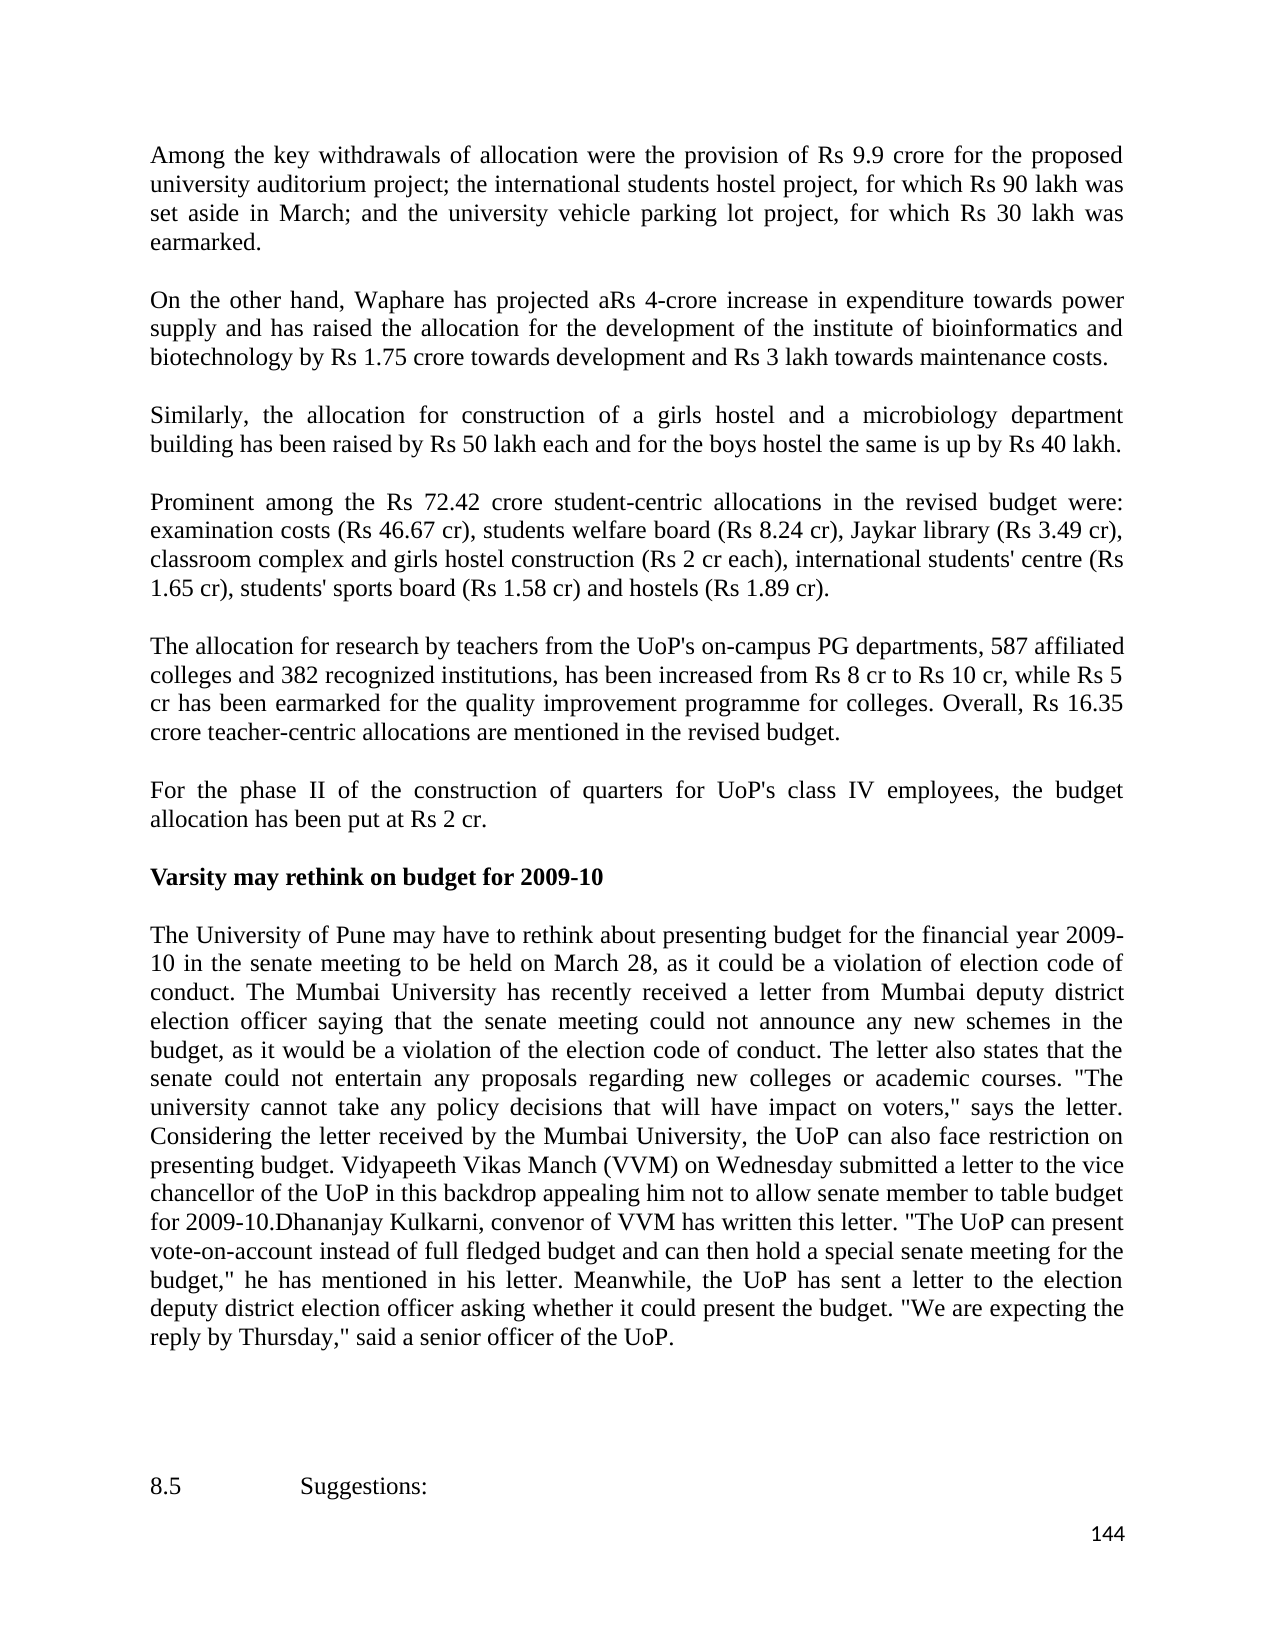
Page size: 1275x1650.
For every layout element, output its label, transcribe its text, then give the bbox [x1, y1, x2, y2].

text 8.5 Suggestions: [150, 1471, 1125, 1500]
text On the other hand, Waphare has projected aRs 4-crore increase in expenditure towards power supply and has raised the allocation for the development of the institute of bioinformatics and biotechnology by Rs 1.75 crore towards development and Rs 3 lakh towards maintenance costs. [150, 285, 1125, 371]
text For the phase II of the construction of quarters for UoP's class IV employees, the budget allocation has been put at Rs 2 cr. [150, 775, 1125, 833]
text The University of Pune may have to rethink about presenting budget for the financial year 2009-10 in the senate meeting to be held on March 28, as it could be a violation of election code of conduct. The Mumbai University has recently received a letter from Mumbai deputy district election officer saying that the senate meeting could not announce any new schemes in the budget, as it would be a violation of the election code of conduct. The letter also states that the senate could not entertain any proposals regarding new colleges or academic courses. "The university cannot take any policy decisions that will have impact on voters," says the letter. Considering the letter received by the Mumbai University, the UoP can also face restriction on presenting budget. Vidyapeeth Vikas Manch (VVM) on Wednesday submitted a letter to the vice chancellor of the UoP in this backdrop appealing him not to allow senate member to table budget for 2009-10.Dhananjay Kulkarni, convenor of VVM has written this letter. "The UoP can present vote-on-account instead of full fledged budget and can then hold a special senate meeting for the budget," he has mentioned in his letter. Meanwhile, the UoP has sent a letter to the election deputy district election officer asking whether it could present the budget. "We are expecting the reply by Thursday," said a senior officer of the UoP. [150, 920, 1125, 1351]
text Similarly, the allocation for construction of a girls hostel and a microbiology department building has been raised by Rs 50 lakh each and for the boys hostel the same is up by Rs 40 lakh. [150, 400, 1125, 458]
text Varsity may rethink on budget for 2009-10 [150, 862, 1125, 891]
text Prominent among the Rs 72.42 crore student-centric allocations in the revised budget were: examination costs (Rs 46.67 cr), students welfare board (Rs 8.24 cr), Jaykar library (Rs 3.49 cr), classroom complex and girls hostel construction (Rs 2 cr each), international students' centre (Rs 1.65 cr), students' sports board (Rs 1.58 cr) and hostels (Rs 1.89 cr). [150, 487, 1125, 602]
text The allocation for research by teachers from the UoP's on-campus PG departments, 587 affiliated colleges and 382 recognized institutions, has been increased from Rs 8 cr to Rs 10 cr, while Rs 5 cr has been earmarked for the quality improvement programme for colleges. Overall, Rs 16.35 crore teacher-centric allocations are mentioned in the revised budget. [150, 631, 1125, 746]
text Among the key withdrawals of allocation were the provision of Rs 9.9 crore for the proposed university auditorium project; the international students hostel project, for which Rs 90 lakh was set aside in March; and the university vehicle parking lot project, for which Rs 30 lakh was earmarked. [150, 141, 1125, 256]
